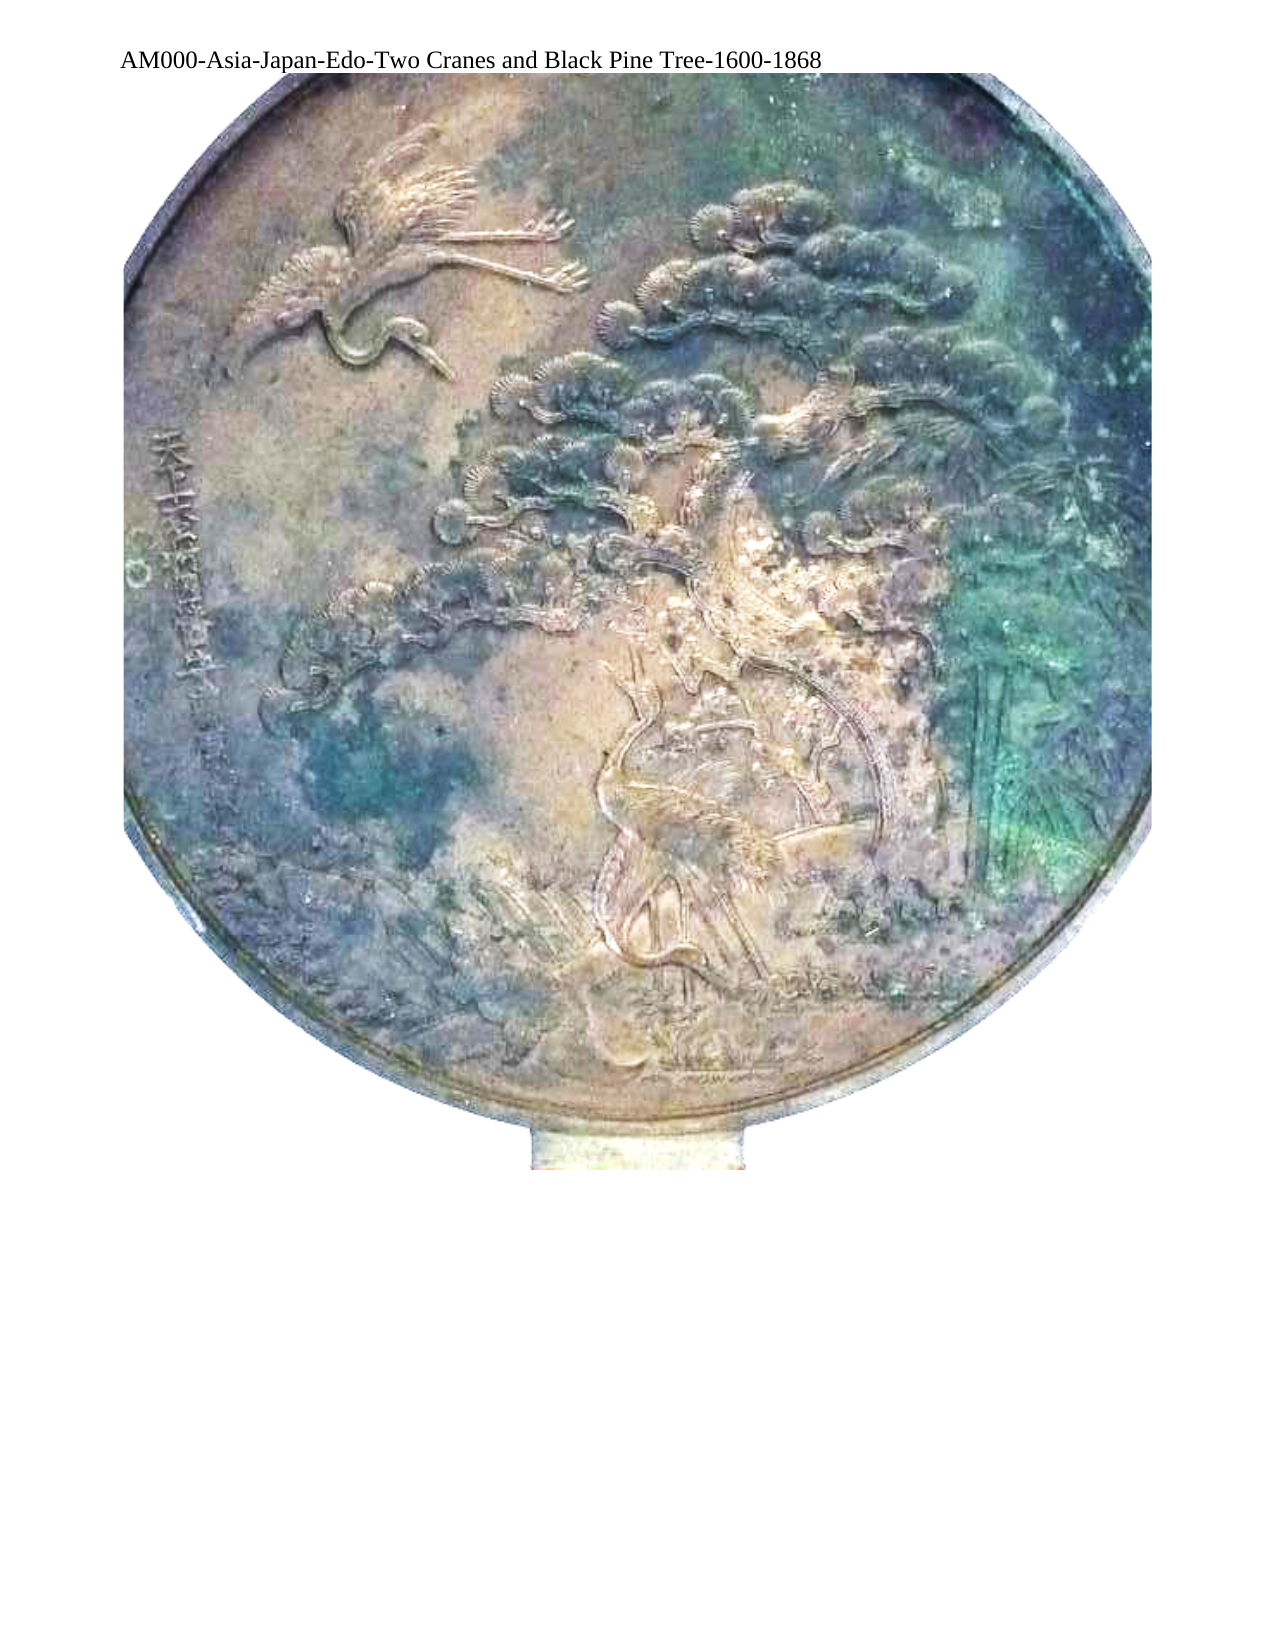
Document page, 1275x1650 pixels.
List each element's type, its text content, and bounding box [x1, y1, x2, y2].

picture [123, 73, 1152, 1170]
text AM000-Asia-Japan-Edo-Two Cranes and Black Pine Tree-1600-1868 [120, 45, 1155, 74]
